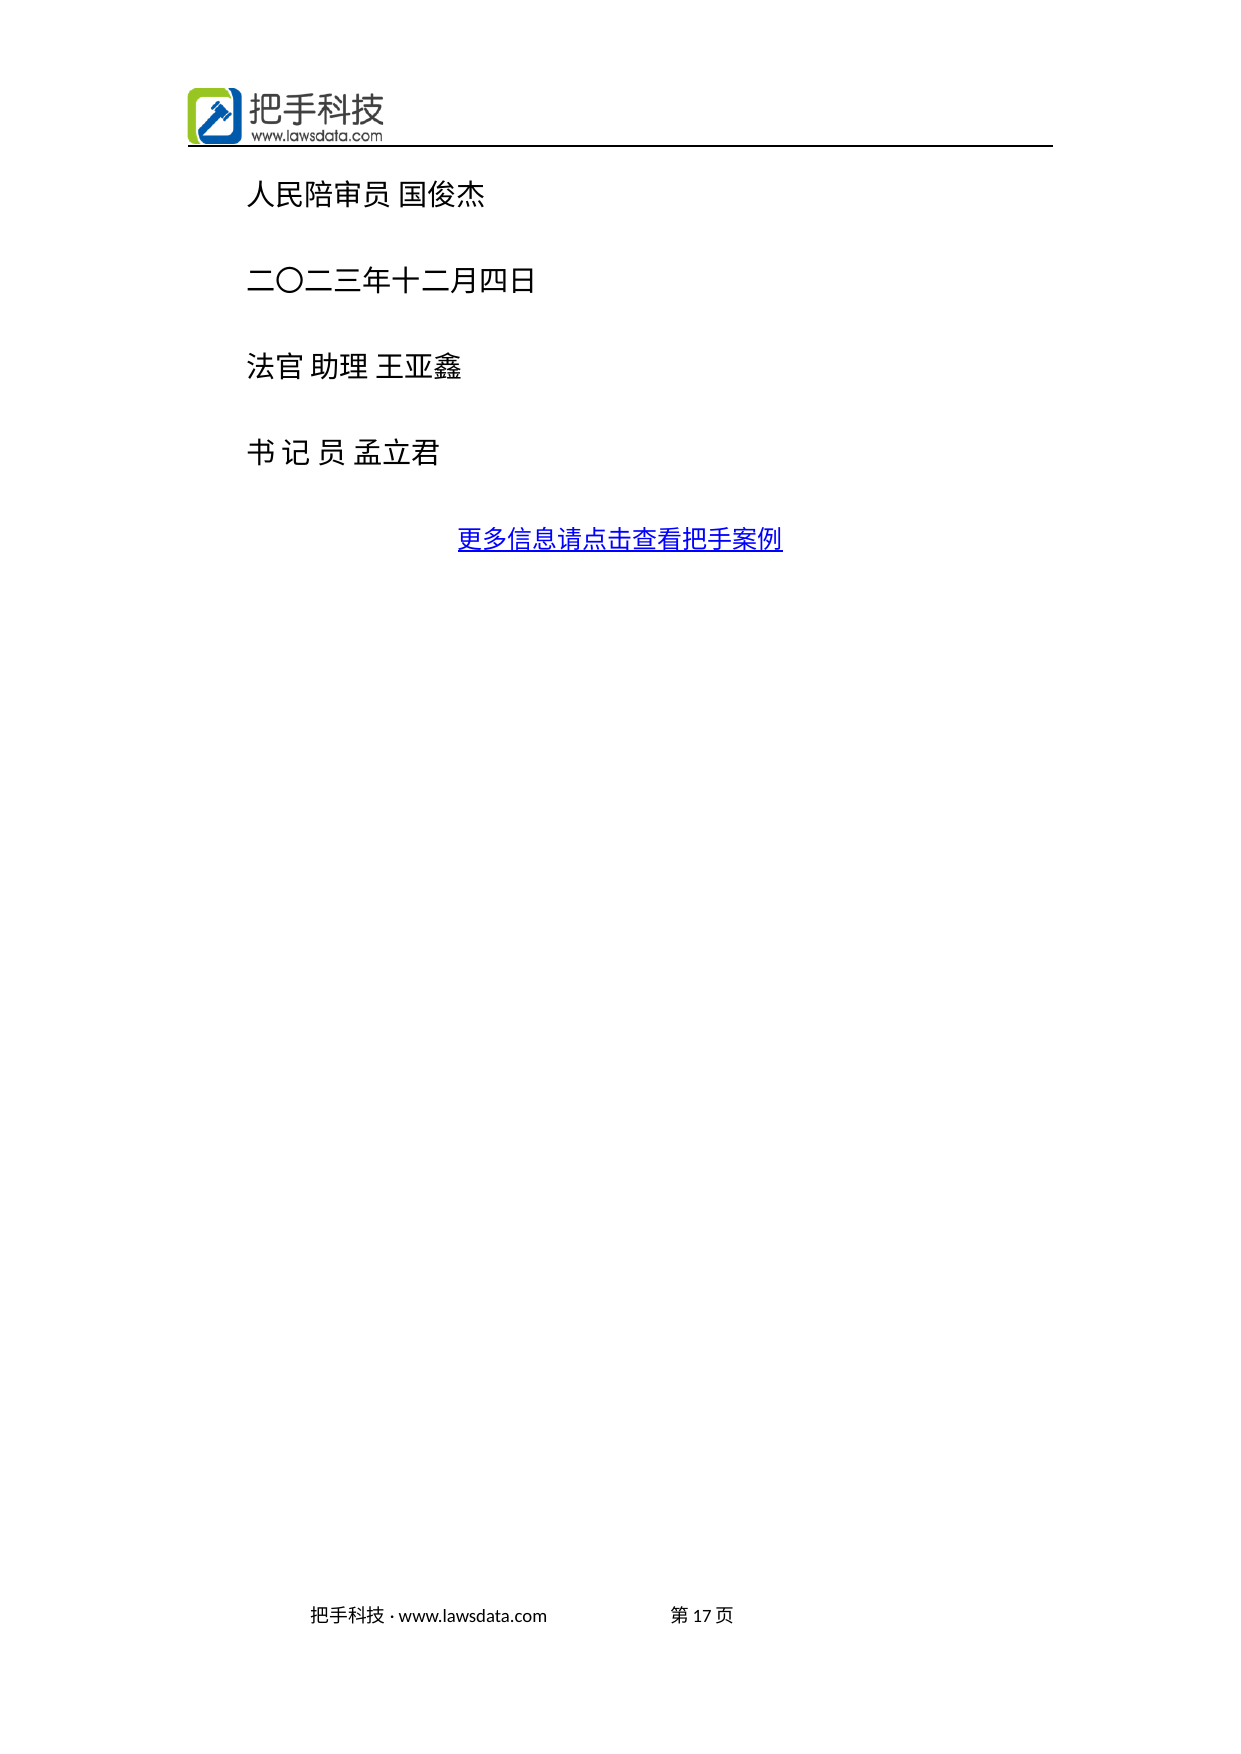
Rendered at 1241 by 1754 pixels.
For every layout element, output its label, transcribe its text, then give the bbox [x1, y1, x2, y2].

picture [187, 88, 384, 144]
text 人民陪审员 国俊杰 [187, 160, 1053, 225]
text 法官 助理 王亚鑫 [187, 332, 1053, 397]
text 更多信息请点击查看把手案例 [187, 505, 1053, 570]
text 二〇二三年十二月四日 [187, 246, 1053, 311]
text 书 记 员 孟立君 [187, 419, 1053, 484]
